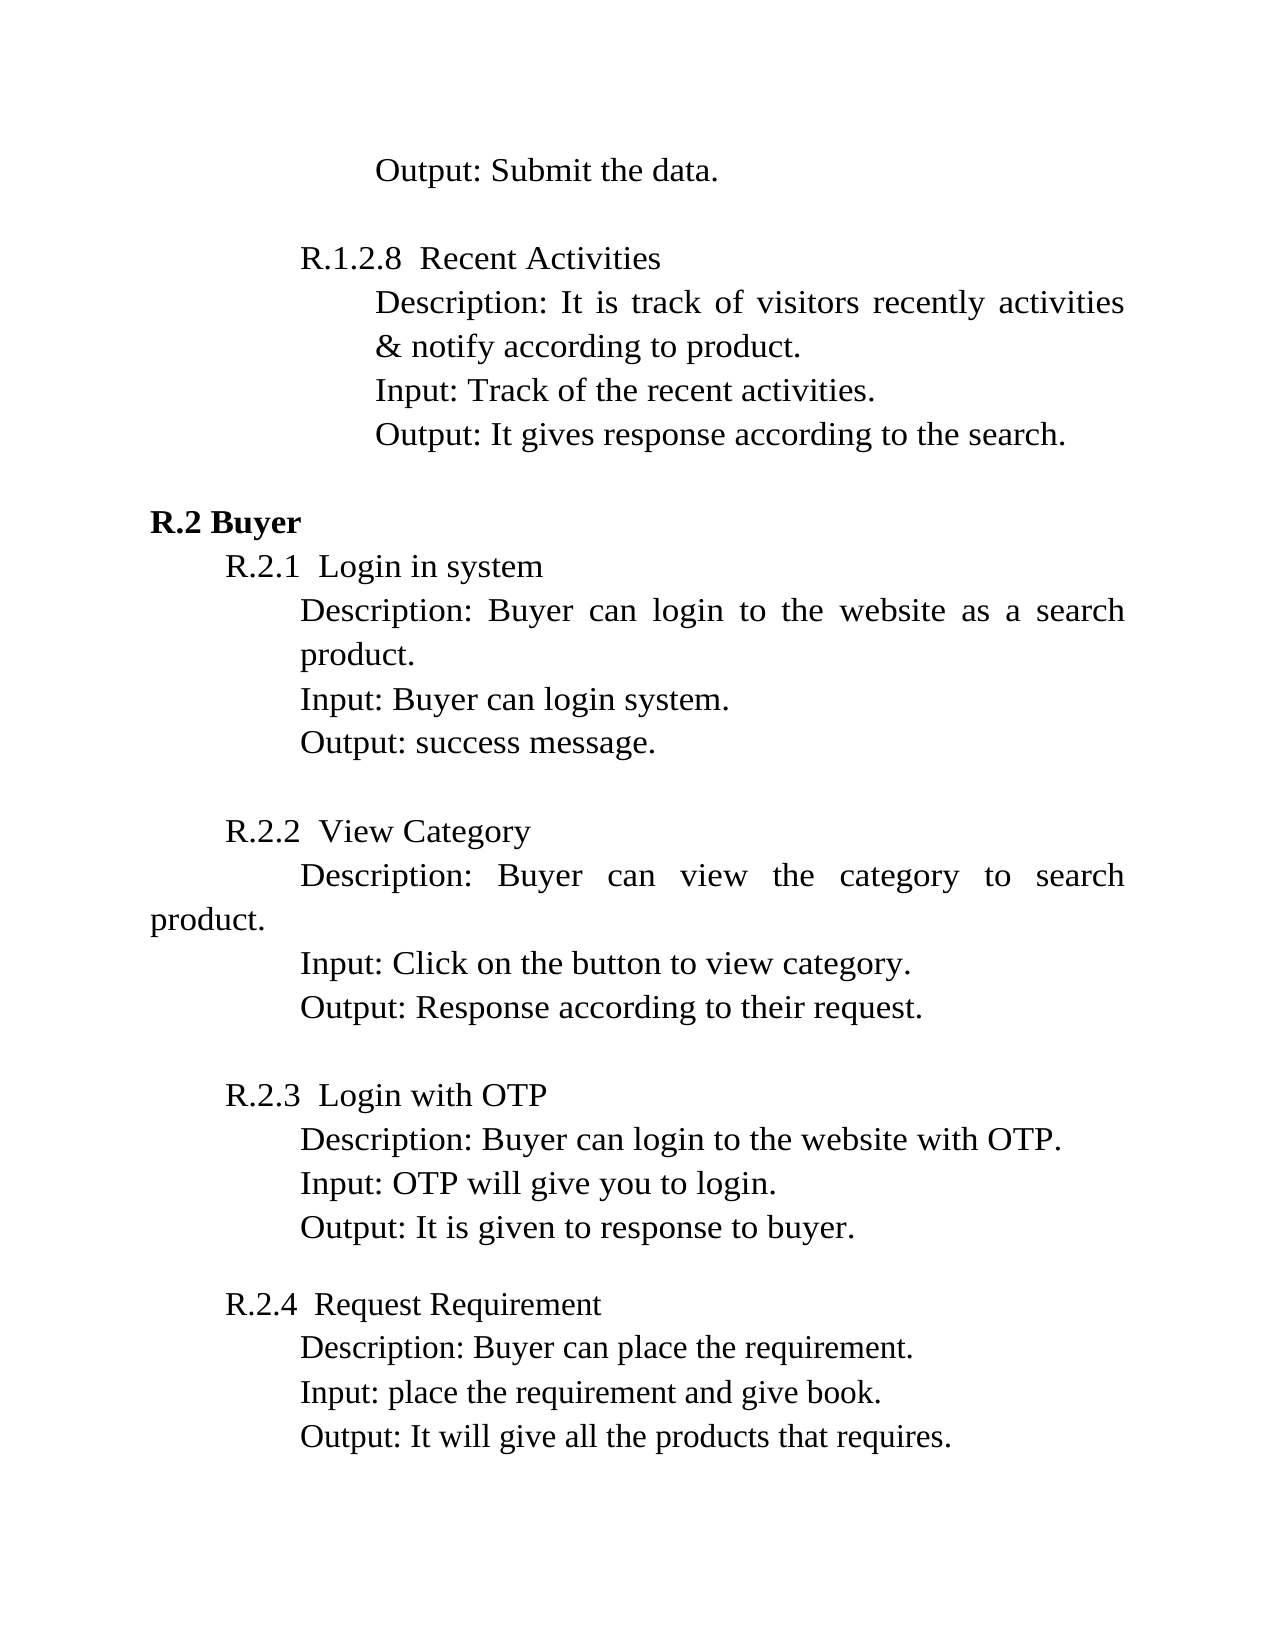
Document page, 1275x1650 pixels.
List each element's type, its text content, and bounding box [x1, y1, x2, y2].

text Output: Submit the data. [375, 150, 1125, 188]
text Description: Buyer can place the requirement. [150, 1328, 1125, 1366]
text Description: Buyer can view the category to search product. [150, 855, 1125, 937]
text R.2.1 Login in system [150, 547, 1125, 585]
text Input: Buyer can login system. [300, 679, 1125, 717]
text R.2 Buyer [150, 502, 1125, 541]
text Description: Buyer can login to the website as a search product. [300, 591, 1125, 673]
text Output: success message. [300, 723, 1125, 761]
text R.2.2 View Category [150, 811, 1125, 849]
text R.2.4 Request Requirement [150, 1284, 1125, 1322]
text Input: Click on the button to view category. [150, 943, 1125, 981]
text Input: Track of the recent activities. [375, 370, 1125, 409]
text Description: Buyer can login to the website with OTP. [150, 1119, 1125, 1158]
text R.2.3 Login with OTP [150, 1075, 1125, 1114]
text Input: place the requirement and give book. [150, 1372, 1125, 1410]
text Output: It will give all the products that requires. [150, 1416, 1125, 1454]
text R.1.2.8 Recent Activities [150, 238, 1125, 276]
text Description: It is track of visitors recently activities & notify according to product. [375, 282, 1125, 364]
text Output: It gives response according to the search. [375, 414, 1125, 453]
text Output: It is given to response to buyer. [150, 1207, 1125, 1246]
text Output: Response according to their request. [150, 987, 1125, 1026]
text Input: OTP will give you to login. [150, 1163, 1125, 1202]
